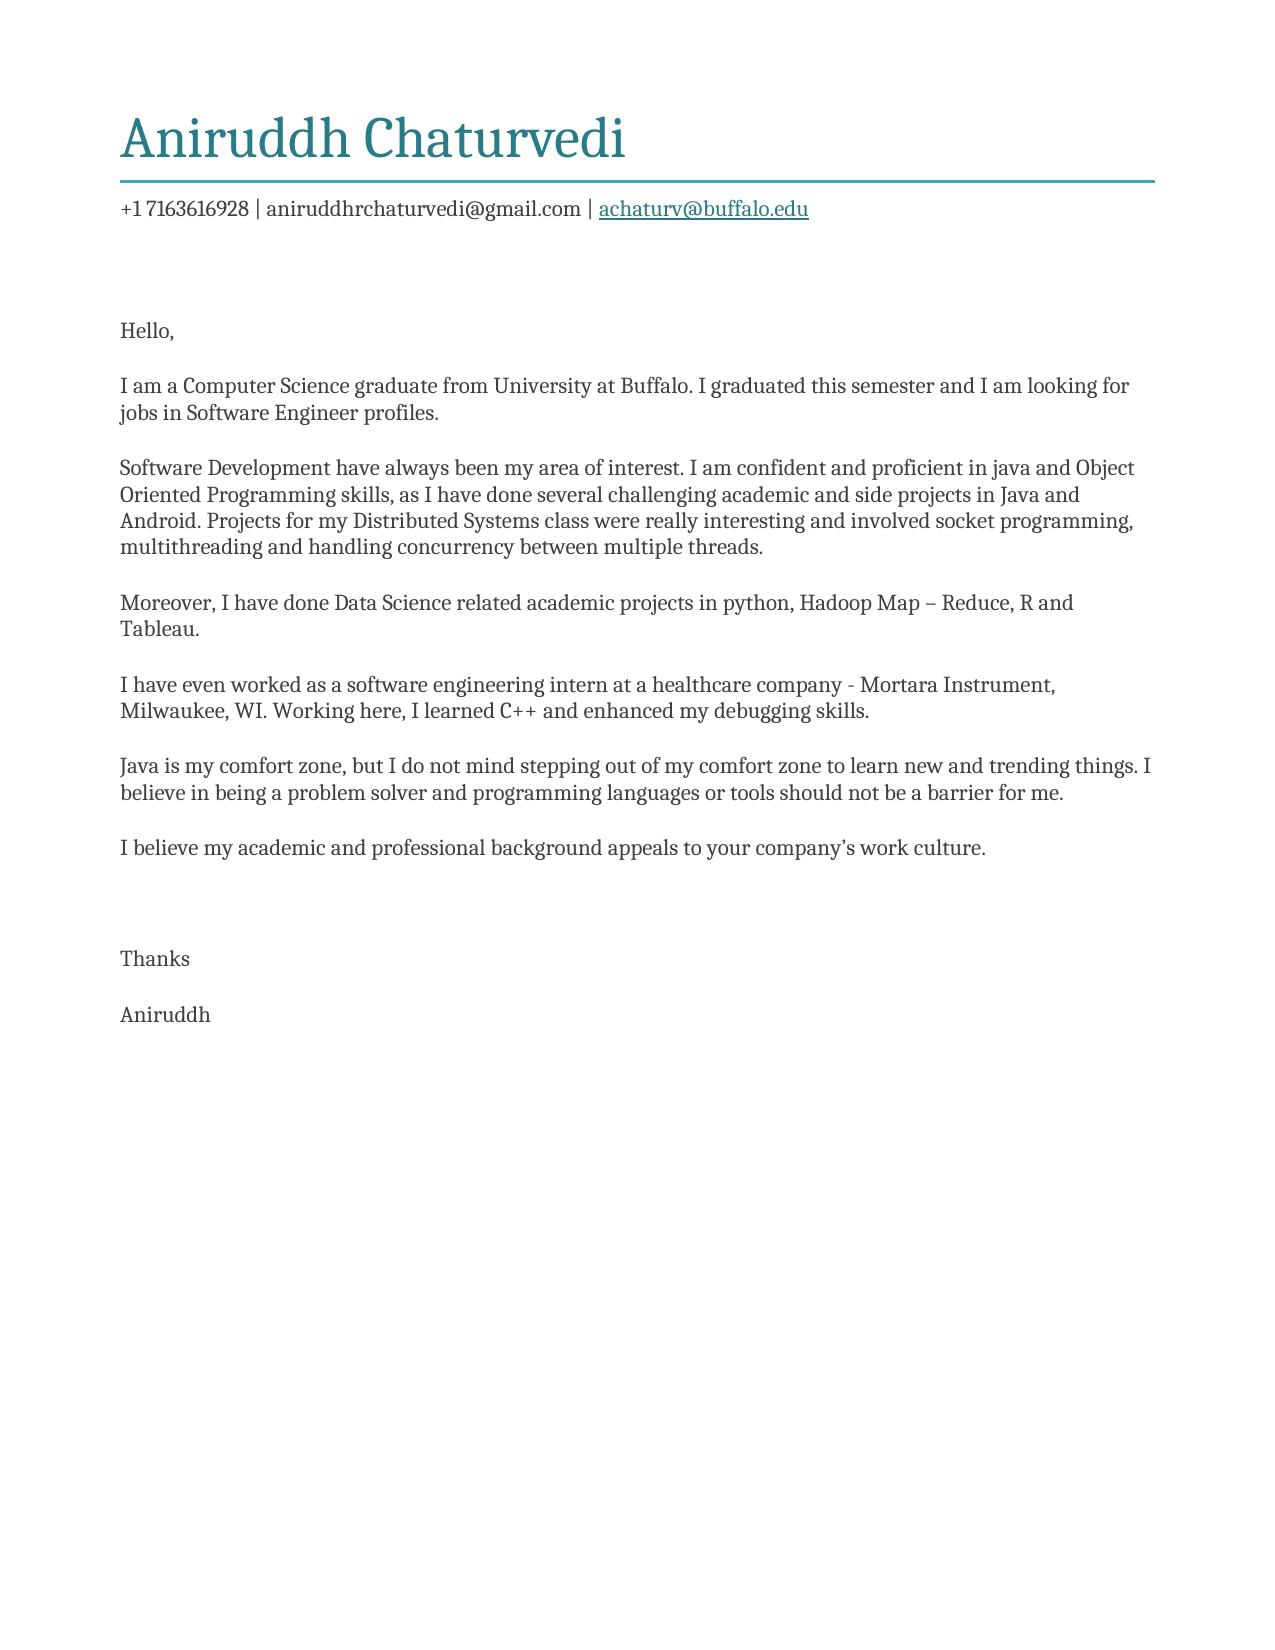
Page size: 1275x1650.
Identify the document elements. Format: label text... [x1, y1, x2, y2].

text Thanks [120, 946, 1155, 973]
text Software Development have always been my area of interest. I am confident and proficient in java and Object Oriented Programming skills, as I have done several challenging academic and side projects in Java and Android. Projects for my Distributed Systems class were really interesting and involved socket programming, multithreading and handling concurrency between multiple threads. [120, 455, 1155, 560]
text Java is my comfort zone, but I do not mind stepping out of my comfort zone to learn new and trending things. I believe in being a problem solver and programming languages or tools should not be a barrier for me. [120, 753, 1155, 806]
text I have even worked as a software engineering intern at a healthcare company - Mortara Instrument, Milwaukee, WI. Working here, I learned C++ and enhanced my debugging skills. [120, 671, 1155, 724]
text Hello, [120, 318, 1155, 344]
text I believe my academic and professional background appeals to your company’s work culture. [120, 835, 1155, 862]
text +1 7163616928 | aniruddhrchaturvedi@gmail.com | achaturv@buffalo.edu [120, 196, 1155, 222]
title Aniruddh Chaturvedi [120, 105, 1155, 180]
text I am a Computer Science graduate from University at Buffalo. I graduated this semester and I am looking for jobs in Software Engineer profiles. [120, 373, 1155, 426]
text Aniruddh [120, 1002, 1155, 1028]
text Moreover, I have done Data Science related academic projects in python, Hadoop Map – Reduce, R and Tableau. [120, 589, 1155, 642]
